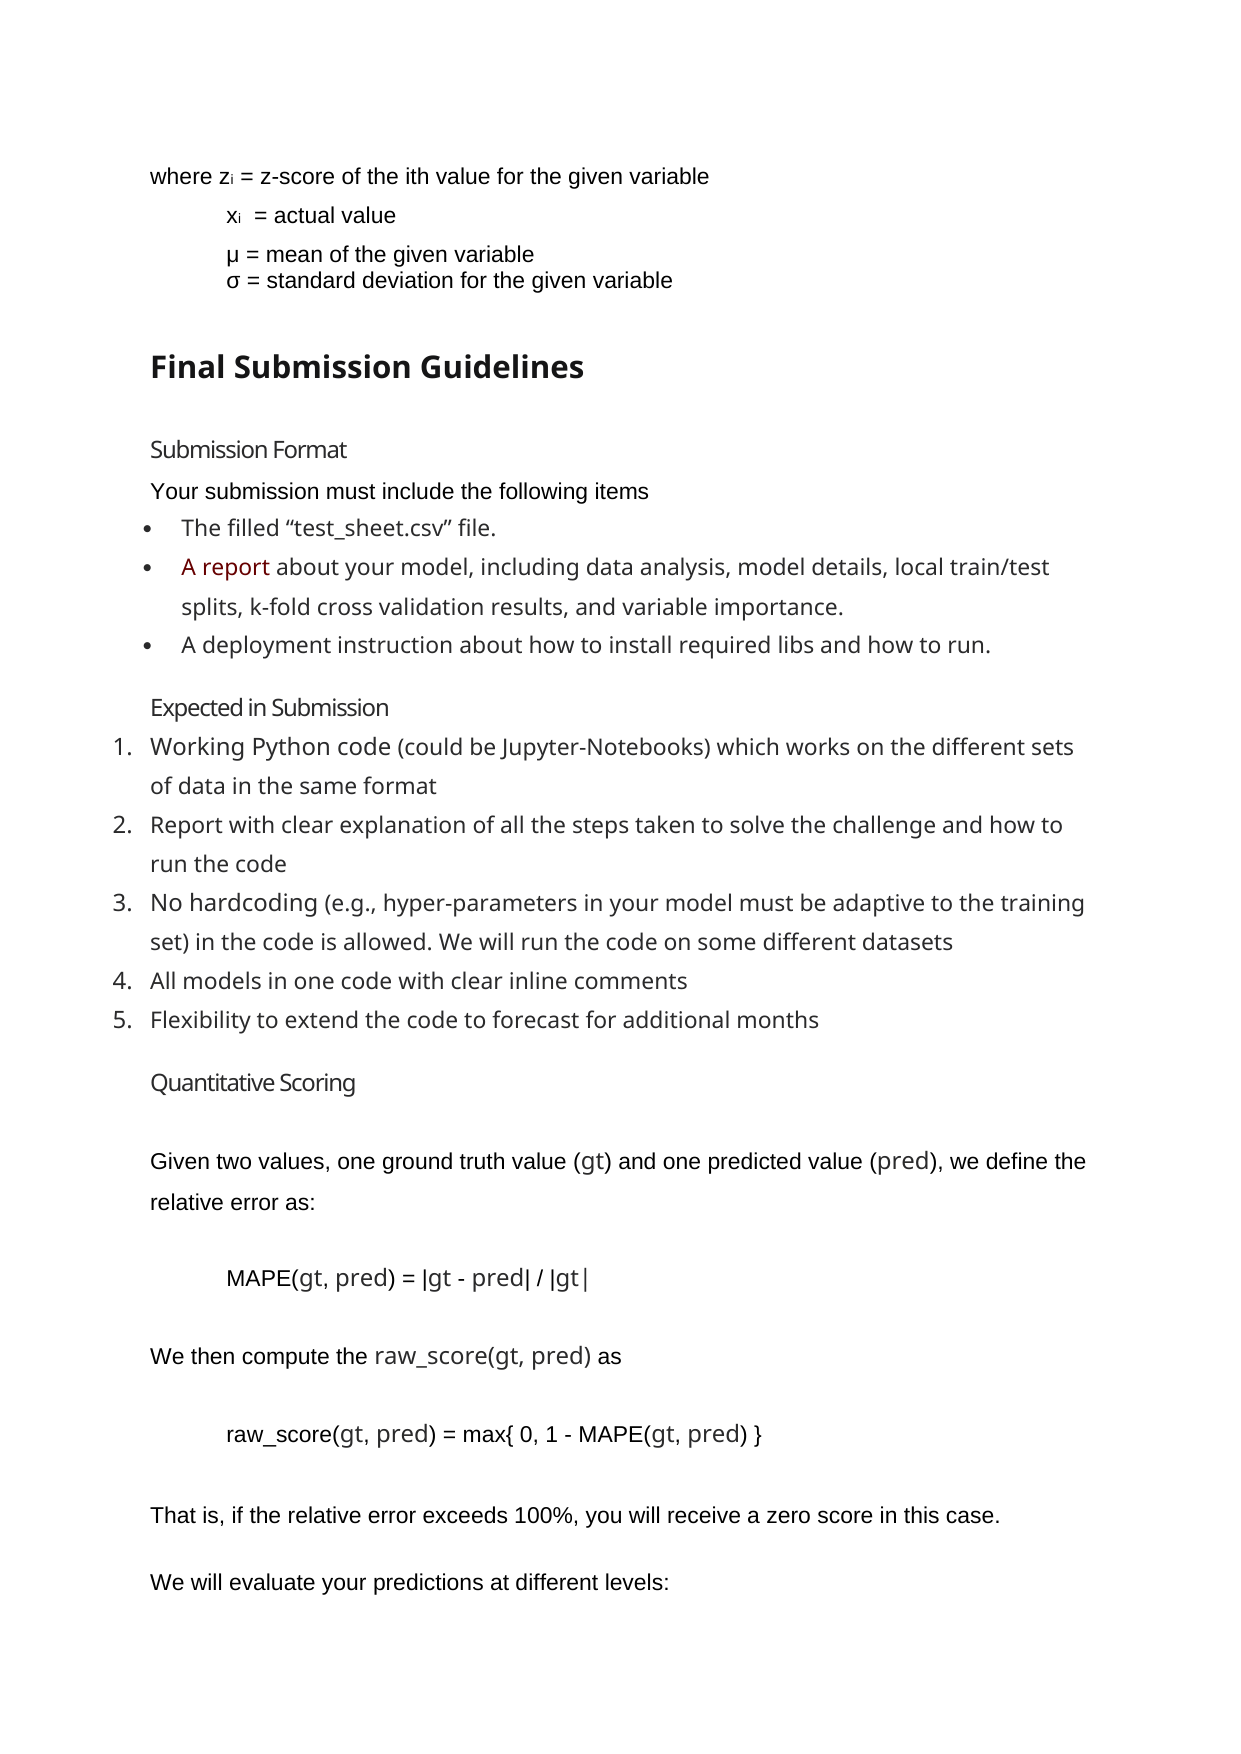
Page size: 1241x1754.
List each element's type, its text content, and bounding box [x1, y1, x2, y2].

text raw_score(gt, pred) = max{ 0, 1 - MAPE(gt, pred) } [150, 1411, 1090, 1450]
text Final Submission Guidelines [150, 340, 1090, 387]
list All models in one code with clear inline comments [112, 958, 1090, 997]
text Your submission must include the following items [150, 465, 1090, 504]
text Expected in Submission [150, 661, 1090, 723]
text Given two values, one ground truth value (gt) and one predicted value (pred), we define the relative error as: [150, 1137, 1090, 1215]
list Report with clear explanation of all the steps taken to solve the challenge and how to run the code [112, 801, 1090, 879]
text where zi = z-score of the ith value for the given variable [150, 150, 1090, 189]
text We will evaluate your predictions at different levels: [150, 1557, 1090, 1596]
text Submission Format [150, 403, 1090, 465]
list No hardcoding (e.g., hyper-parameters in your model must be adaptive to the training set) in the code is allowed. We will run the code on some different datasets [112, 879, 1090, 958]
list The filled “test_sheet.csv” file. [144, 504, 1090, 543]
text We then compute the raw_score(gt, pred) as [150, 1333, 1090, 1372]
list A report about your model, including data analysis, model details, local train/test splits, k-fold cross validation results, and variable importance. [144, 543, 1090, 622]
text xi = actual value [150, 189, 1090, 228]
list A deployment instruction about how to install required libs and how to run. [144, 622, 1090, 661]
text Quantitative Scoring [150, 1036, 1090, 1098]
list Flexibility to extend the code to forecast for additional months [112, 997, 1090, 1036]
text σ = standard deviation for the given variable [150, 267, 1090, 293]
list Working Python code (could be Jupyter-Notebooks) which works on the different sets of data in the same format [112, 723, 1090, 801]
text That is, if the relative error exceeds 100%, you will receive a zero score in this case. [150, 1489, 1090, 1528]
text MAPE(gt, pred) = |gt - pred| / |gt| [150, 1254, 1090, 1293]
text μ = mean of the given variable [150, 228, 1090, 267]
